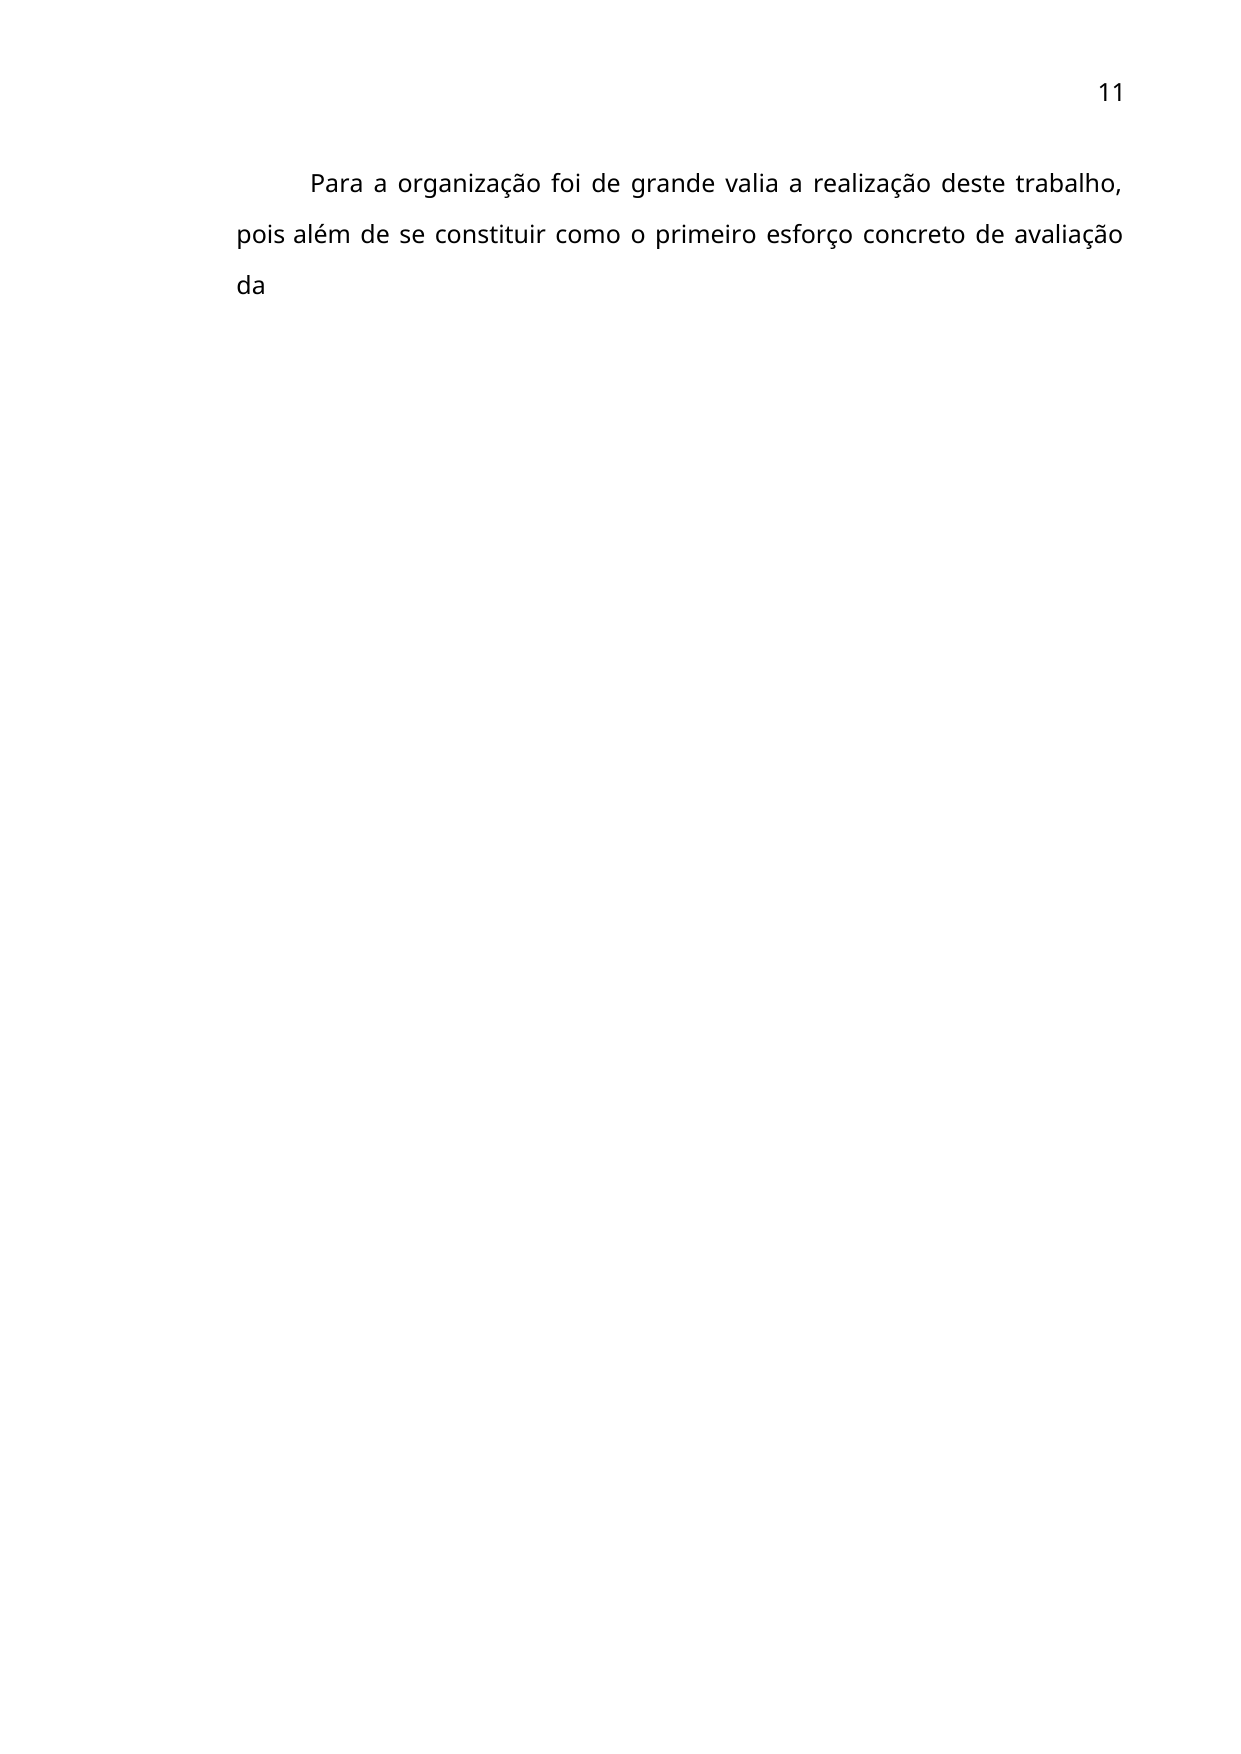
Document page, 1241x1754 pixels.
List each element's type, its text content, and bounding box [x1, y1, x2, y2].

text Para a organização foi de grande valia a realização deste trabalho, pois além de se constituir como o primeiro esforço concreto de avaliação da [236, 166, 1123, 302]
